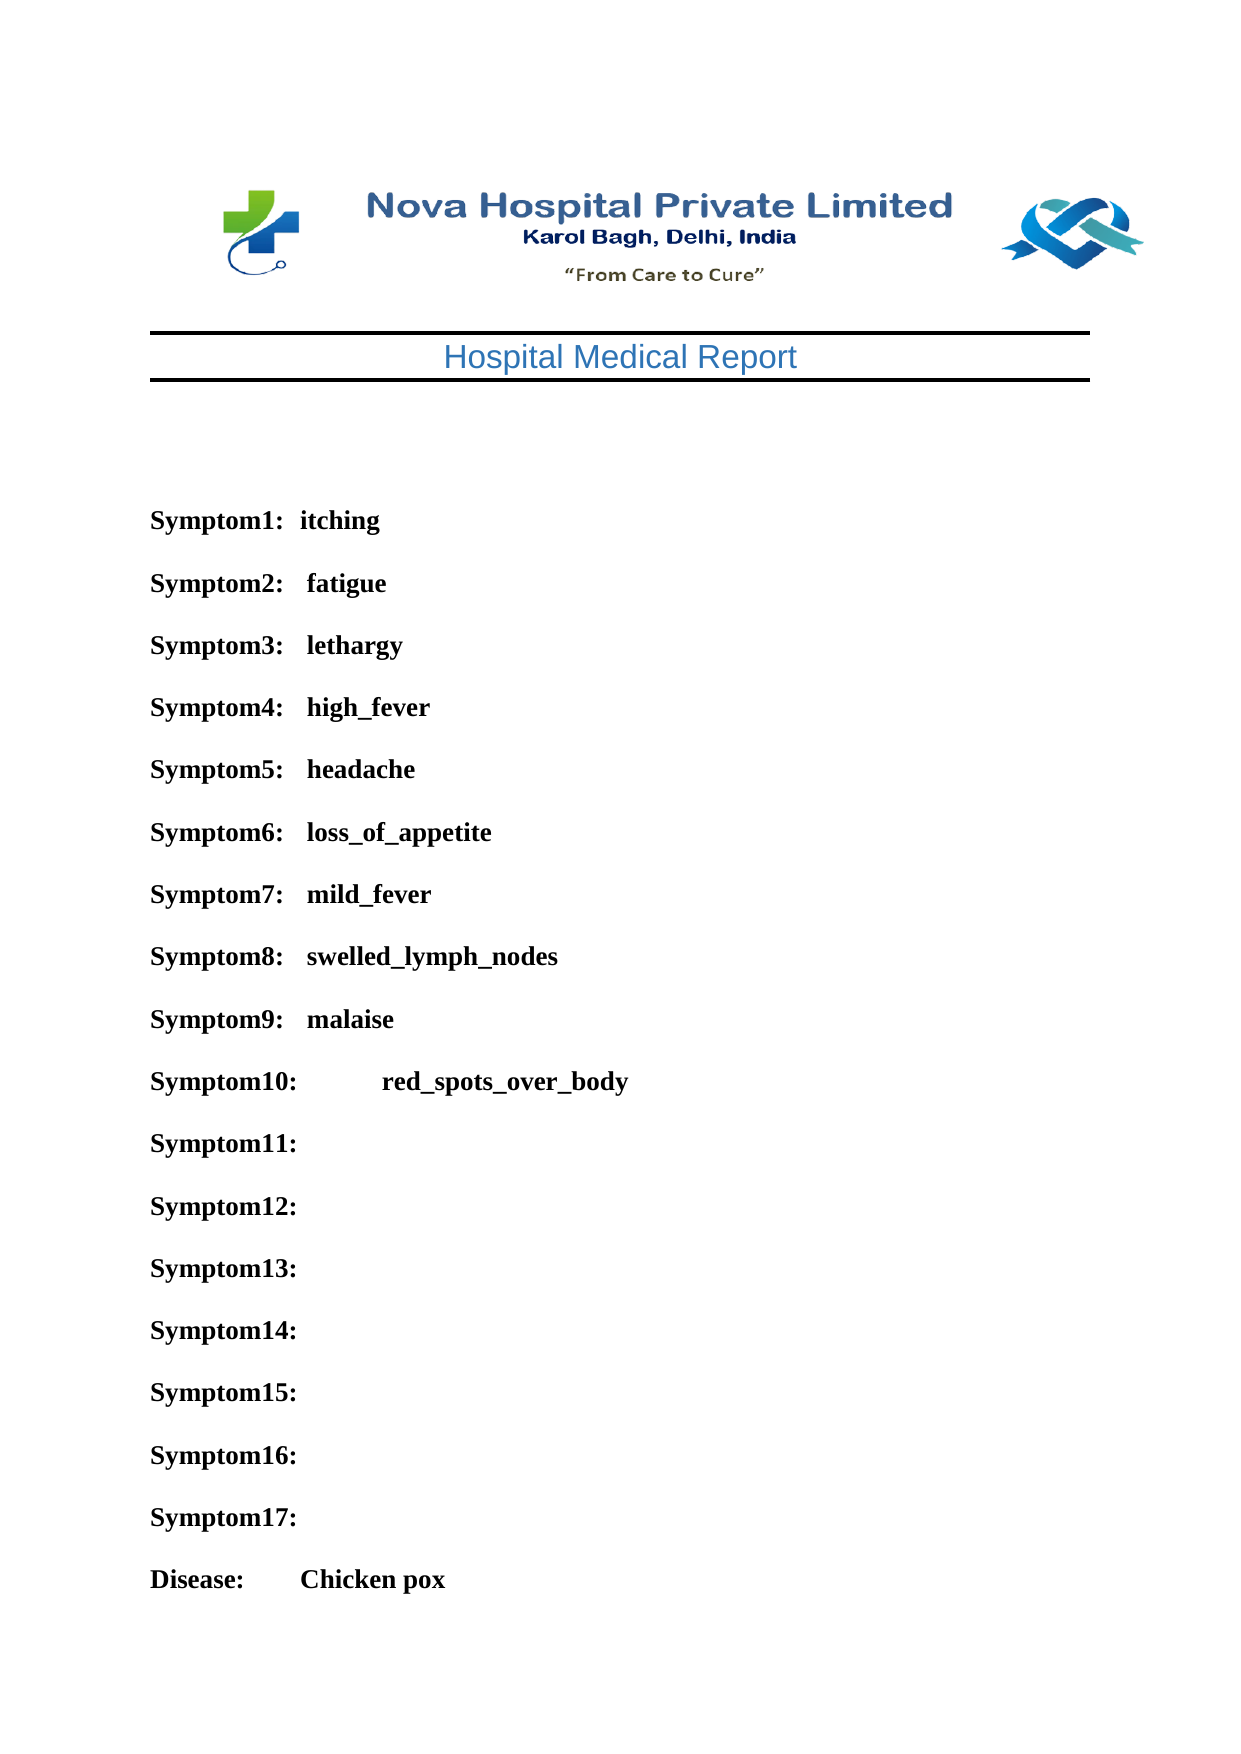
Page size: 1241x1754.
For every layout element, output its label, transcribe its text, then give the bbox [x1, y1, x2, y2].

picture [150, 150, 1166, 307]
text Symptom1: itching Symptom2: fatigue Symptom3: lethargy Symptom4: high_fever Symptom5: headache Symptom6: loss_of_appetite Symptom7: mild_fever Symptom8: swelled_lymph_nodes Symptom9: malaise Symptom10: red_spots_over_body Symptom11: Symptom12: Symptom13: Symptom14: Symptom15: Symptom16: Symptom17: Disease: Chicken pox [150, 394, 1090, 1594]
subtitle Hospital Medical Report [150, 335, 1090, 378]
